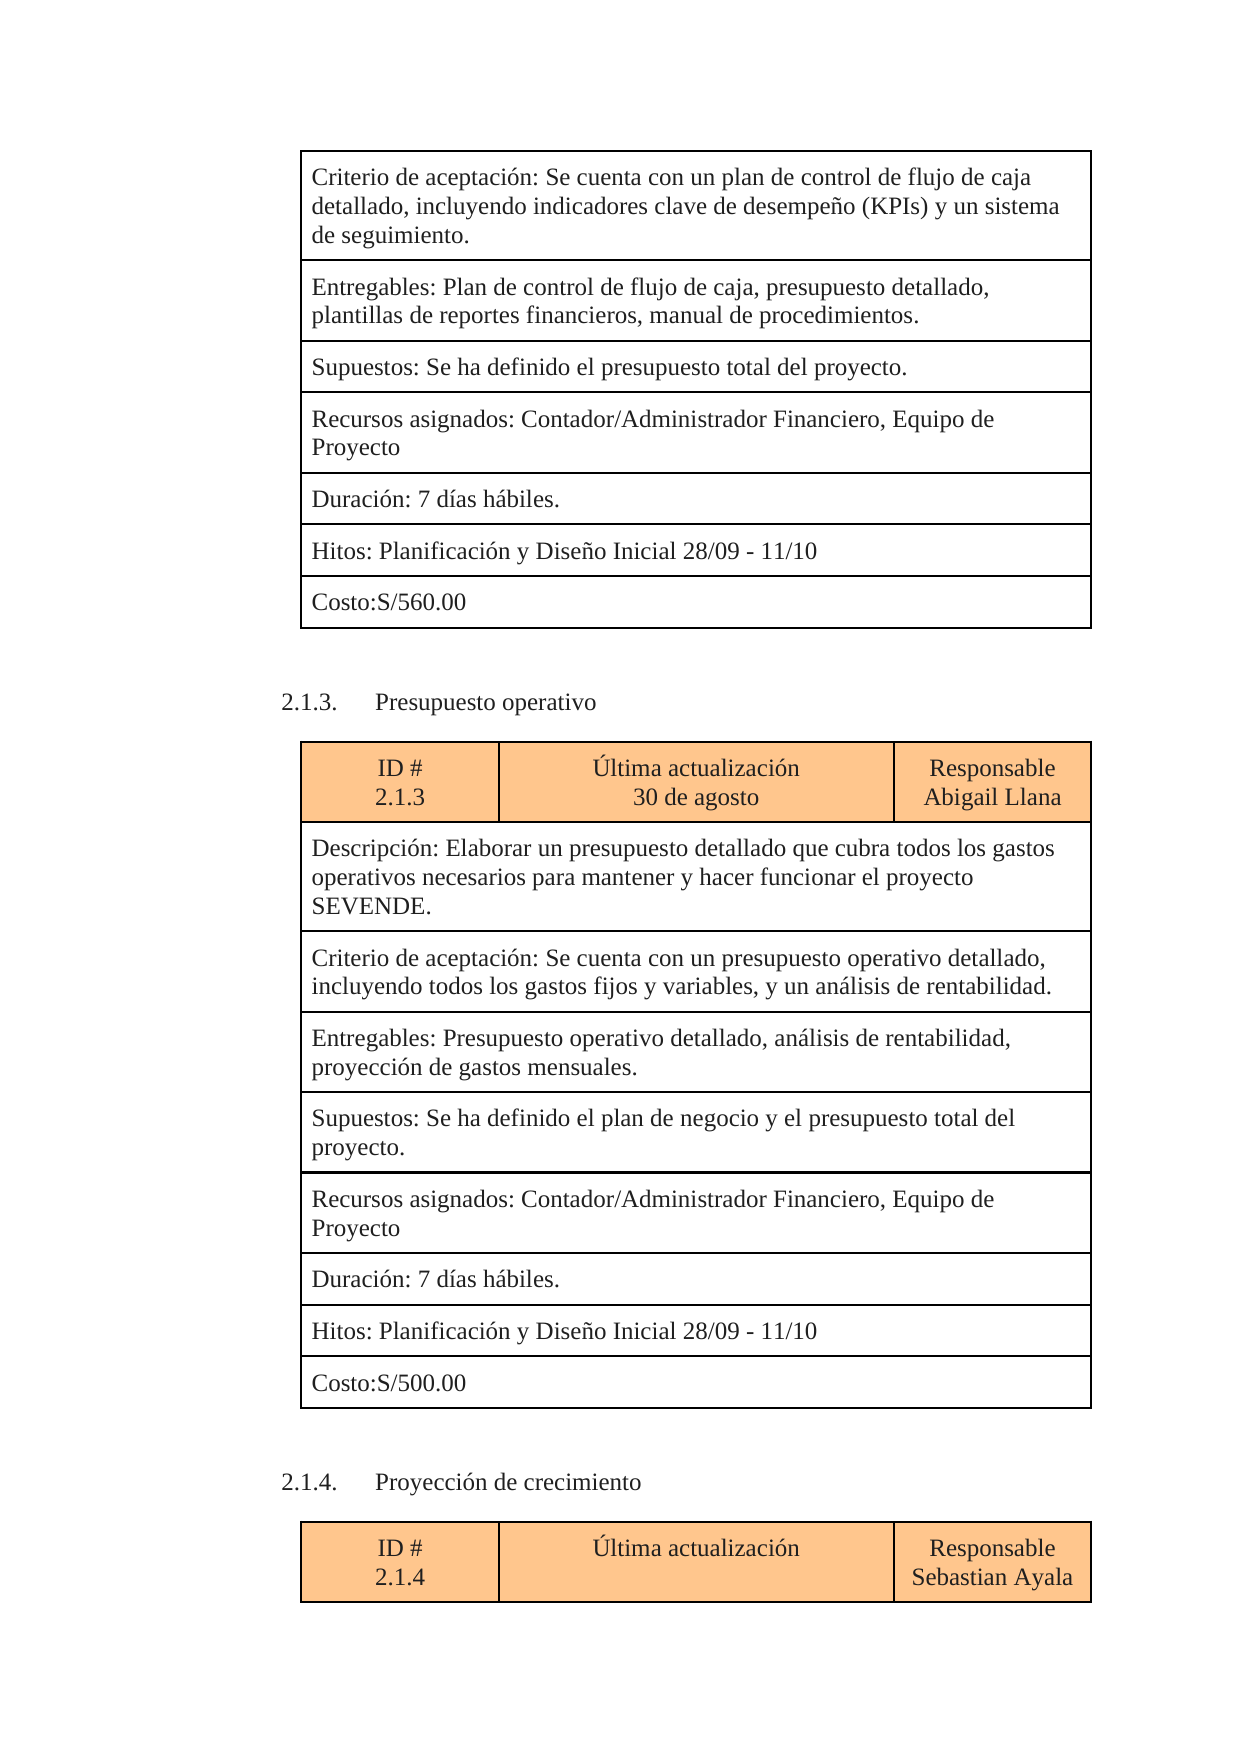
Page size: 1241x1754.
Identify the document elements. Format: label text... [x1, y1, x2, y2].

table_cell Recursos asignados: Contador/Administrador Financiero, Equipo de Proyecto [302, 393, 1090, 472]
table_header Responsable Abigail Llana [895, 743, 1090, 821]
list Presupuesto operativo [337, 687, 1090, 716]
table_header ID # 2.1.4 [302, 1523, 498, 1601]
table_header ID # 2.1.3 [302, 743, 498, 821]
table_header Responsable Sebastian Ayala [895, 1523, 1090, 1601]
table_cell Duración: 7 días hábiles. [302, 474, 1090, 523]
table_cell Recursos asignados: Contador/Administrador Financiero, Equipo de Proyecto [302, 1174, 1090, 1252]
table_cell Entregables: Presupuesto operativo detallado, análisis de rentabilidad, proyección de gastos mensuales. [302, 1013, 1090, 1091]
table_cell Costo:S/500.00 [302, 1357, 1090, 1407]
table_cell Entregables: Plan de control de flujo de caja, presupuesto detallado, plantillas de reportes financieros, manual de procedimientos. [302, 261, 1090, 339]
table_header Última actualización [500, 1523, 893, 1601]
table_cell Hitos: Planificación y Diseño Inicial 28/09 - 11/10 [302, 525, 1090, 575]
list Proyección de crecimiento [337, 1467, 1090, 1496]
table_cell Supuestos: Se ha definido el presupuesto total del proyecto. [302, 342, 1090, 391]
table_cell Supuestos: Se ha definido el plan de negocio y el presupuesto total del proyecto. [302, 1093, 1090, 1171]
table_header Última actualización 30 de agosto [500, 743, 893, 821]
table_cell Costo:S/560.00 [302, 577, 1090, 627]
table_cell Duración: 7 días hábiles. [302, 1254, 1090, 1303]
table_cell Criterio de aceptación: Se cuenta con un presupuesto operativo detallado, incluyendo todos los gastos fijos y variables, y un análisis de rentabilidad. [302, 932, 1090, 1011]
table_cell Criterio de aceptación: Se cuenta con un plan de control de flujo de caja detallado, incluyendo indicadores clave de desempeño (KPIs) y un sistema de seguimiento. [302, 152, 1090, 259]
table_cell Descripción: Elaborar un presupuesto detallado que cubra todos los gastos operativos necesarios para mantener y hacer funcionar el proyecto SEVENDE. [302, 823, 1090, 930]
table_cell Hitos: Planificación y Diseño Inicial 28/09 - 11/10 [302, 1306, 1090, 1355]
